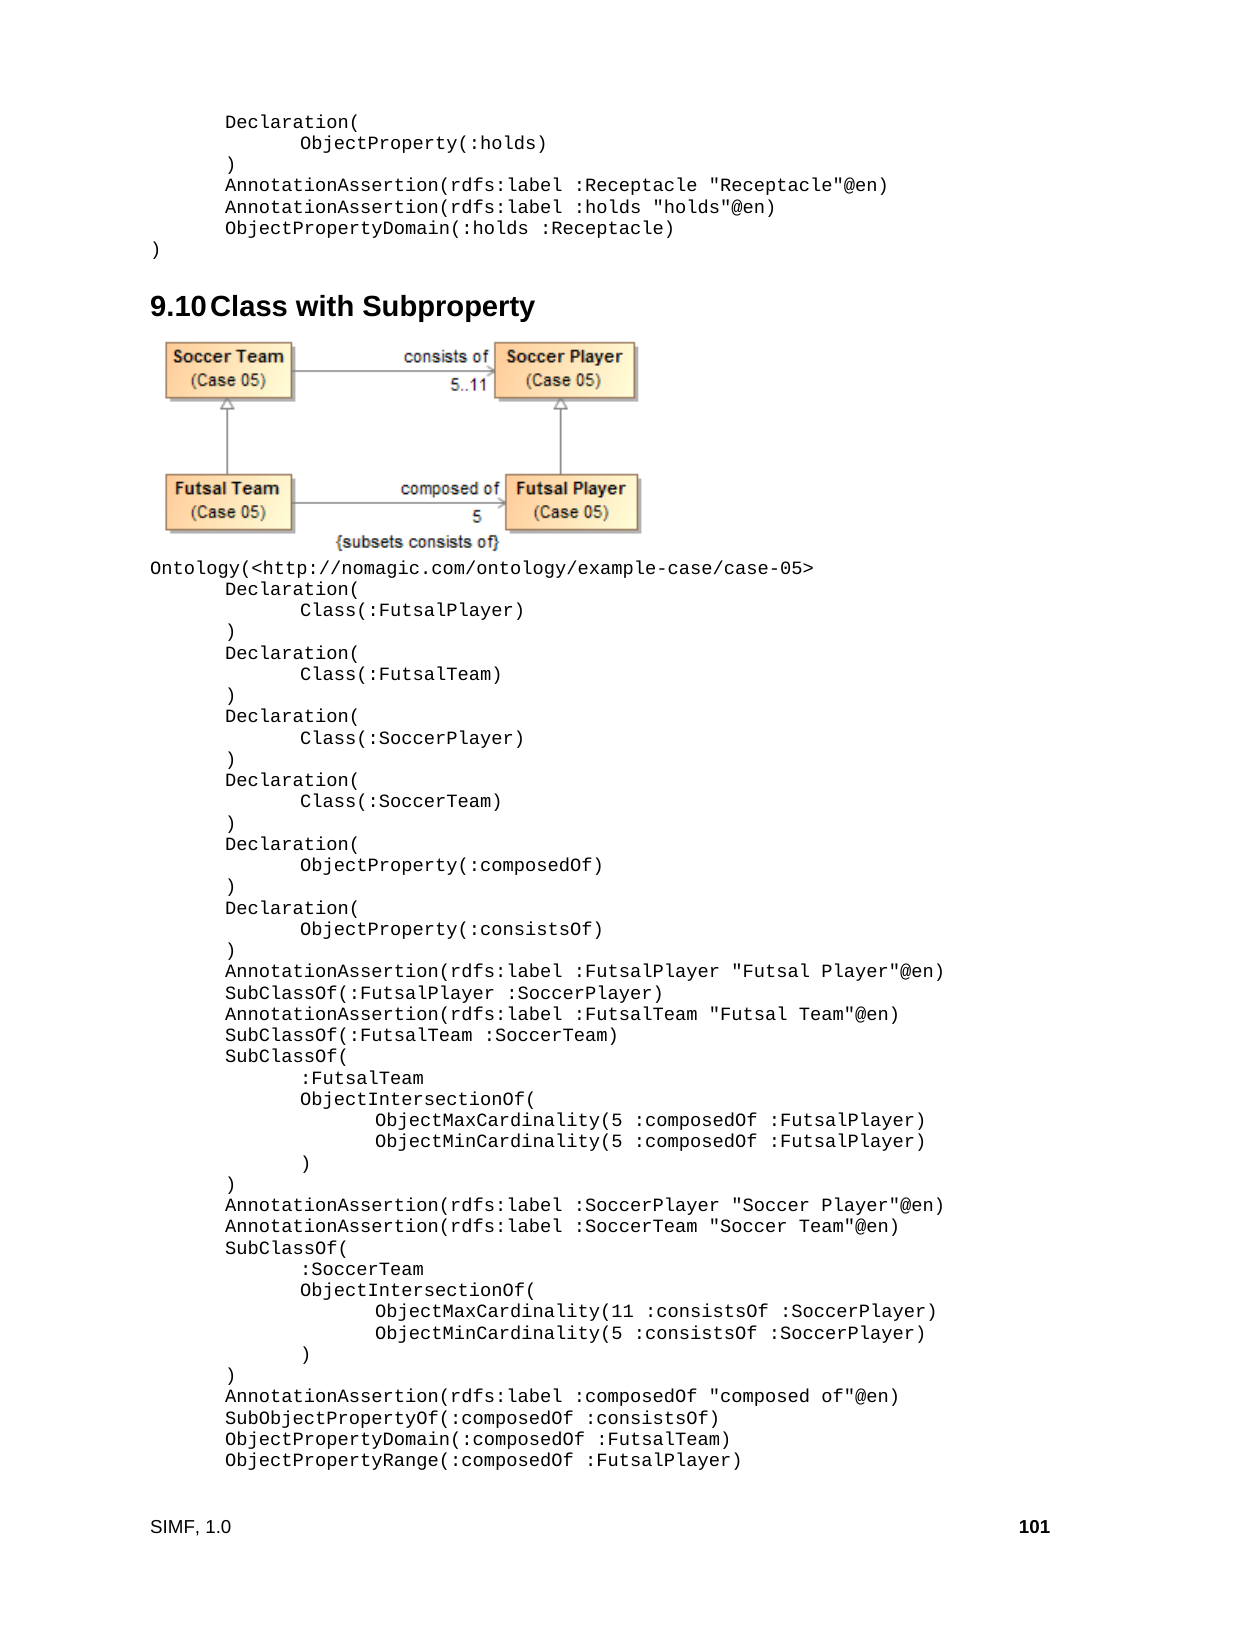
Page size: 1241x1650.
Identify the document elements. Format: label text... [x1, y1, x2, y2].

text AnnotationAssertion(rdfs:label :FutsalPlayer "Futsal Player"@en) [225, 962, 1165, 983]
text SubClassOf( [225, 1047, 1165, 1068]
text Class(:SoccerTeam) [225, 792, 1165, 813]
text Declaration( [225, 898, 1165, 920]
picture [150, 325, 650, 559]
text :SoccerTeam [225, 1260, 1165, 1281]
text AnnotationAssertion(rdfs:label :Receptacle "Receptacle"@en) [225, 176, 1165, 197]
text ) [225, 622, 1165, 643]
text ) [225, 686, 1165, 707]
text Declaration( [225, 771, 1165, 792]
text ObjectProperty(:consistsOf) [225, 920, 1165, 941]
text AnnotationAssertion(rdfs:label :SoccerTeam "Soccer Team"@en) [225, 1217, 1165, 1238]
text AnnotationAssertion(rdfs:label :SoccerPlayer "Soccer Player"@en) [225, 1196, 1165, 1217]
text ObjectMaxCardinality(5 :composedOf :FutsalPlayer) ObjectMinCardinality(5 :composedOf :FutsalPlayer) [375, 1111, 1165, 1153]
text ) [300, 1153, 1165, 1175]
text Class(:FutsalPlayer) [225, 601, 1165, 622]
text Declaration( [225, 643, 1165, 665]
text ObjectProperty(:holds) [225, 134, 1165, 155]
text ObjectMaxCardinality(11 :consistsOf :SoccerPlayer) ObjectMinCardinality(5 :consistsOf :SoccerPlayer) [375, 1302, 1165, 1345]
subtitle Class with Subproperty [150, 289, 1165, 323]
text ) [225, 1175, 1165, 1196]
text AnnotationAssertion(rdfs:label :FutsalTeam "Futsal Team"@en) [225, 1005, 1165, 1026]
text ObjectPropertyRange(:composedOf :FutsalPlayer) [225, 1451, 1165, 1472]
text ObjectPropertyDomain(:composedOf :FutsalTeam) [225, 1430, 1165, 1451]
text Class(:SoccerPlayer) [225, 728, 1165, 750]
text Declaration( [225, 707, 1165, 728]
text SubClassOf(:FutsalPlayer :SoccerPlayer) [225, 983, 1165, 1005]
text Declaration( [225, 112, 1165, 134]
text ) [150, 240, 1165, 261]
text ) [225, 155, 1165, 176]
text :FutsalTeam [225, 1068, 1165, 1090]
text Class(:FutsalTeam) [225, 665, 1165, 686]
text ) [225, 877, 1165, 898]
text ObjectProperty(:composedOf) [225, 856, 1165, 877]
text AnnotationAssertion(rdfs:label :composedOf "composed of"@en) [225, 1387, 1165, 1408]
text ObjectPropertyDomain(:holds :Receptacle) [225, 219, 1165, 240]
text SubClassOf(:FutsalTeam :SoccerTeam) [225, 1026, 1165, 1047]
text ) [225, 941, 1165, 962]
text ) [225, 750, 1165, 771]
text ObjectIntersectionOf( [225, 1281, 1165, 1302]
text AnnotationAssertion(rdfs:label :holds "holds"@en) [225, 197, 1165, 219]
text SubClassOf( [225, 1238, 1165, 1260]
text ) [225, 813, 1165, 835]
text Declaration( [225, 835, 1165, 856]
text ) [225, 1366, 1165, 1387]
text Declaration( [225, 580, 1165, 601]
text ObjectIntersectionOf( [225, 1090, 1165, 1111]
text Ontology(<http://nomagic.com/ontology/example-case/case-05> [150, 558, 1165, 580]
text SubObjectPropertyOf(:composedOf :consistsOf) [225, 1408, 1165, 1430]
text ) [300, 1345, 1165, 1366]
